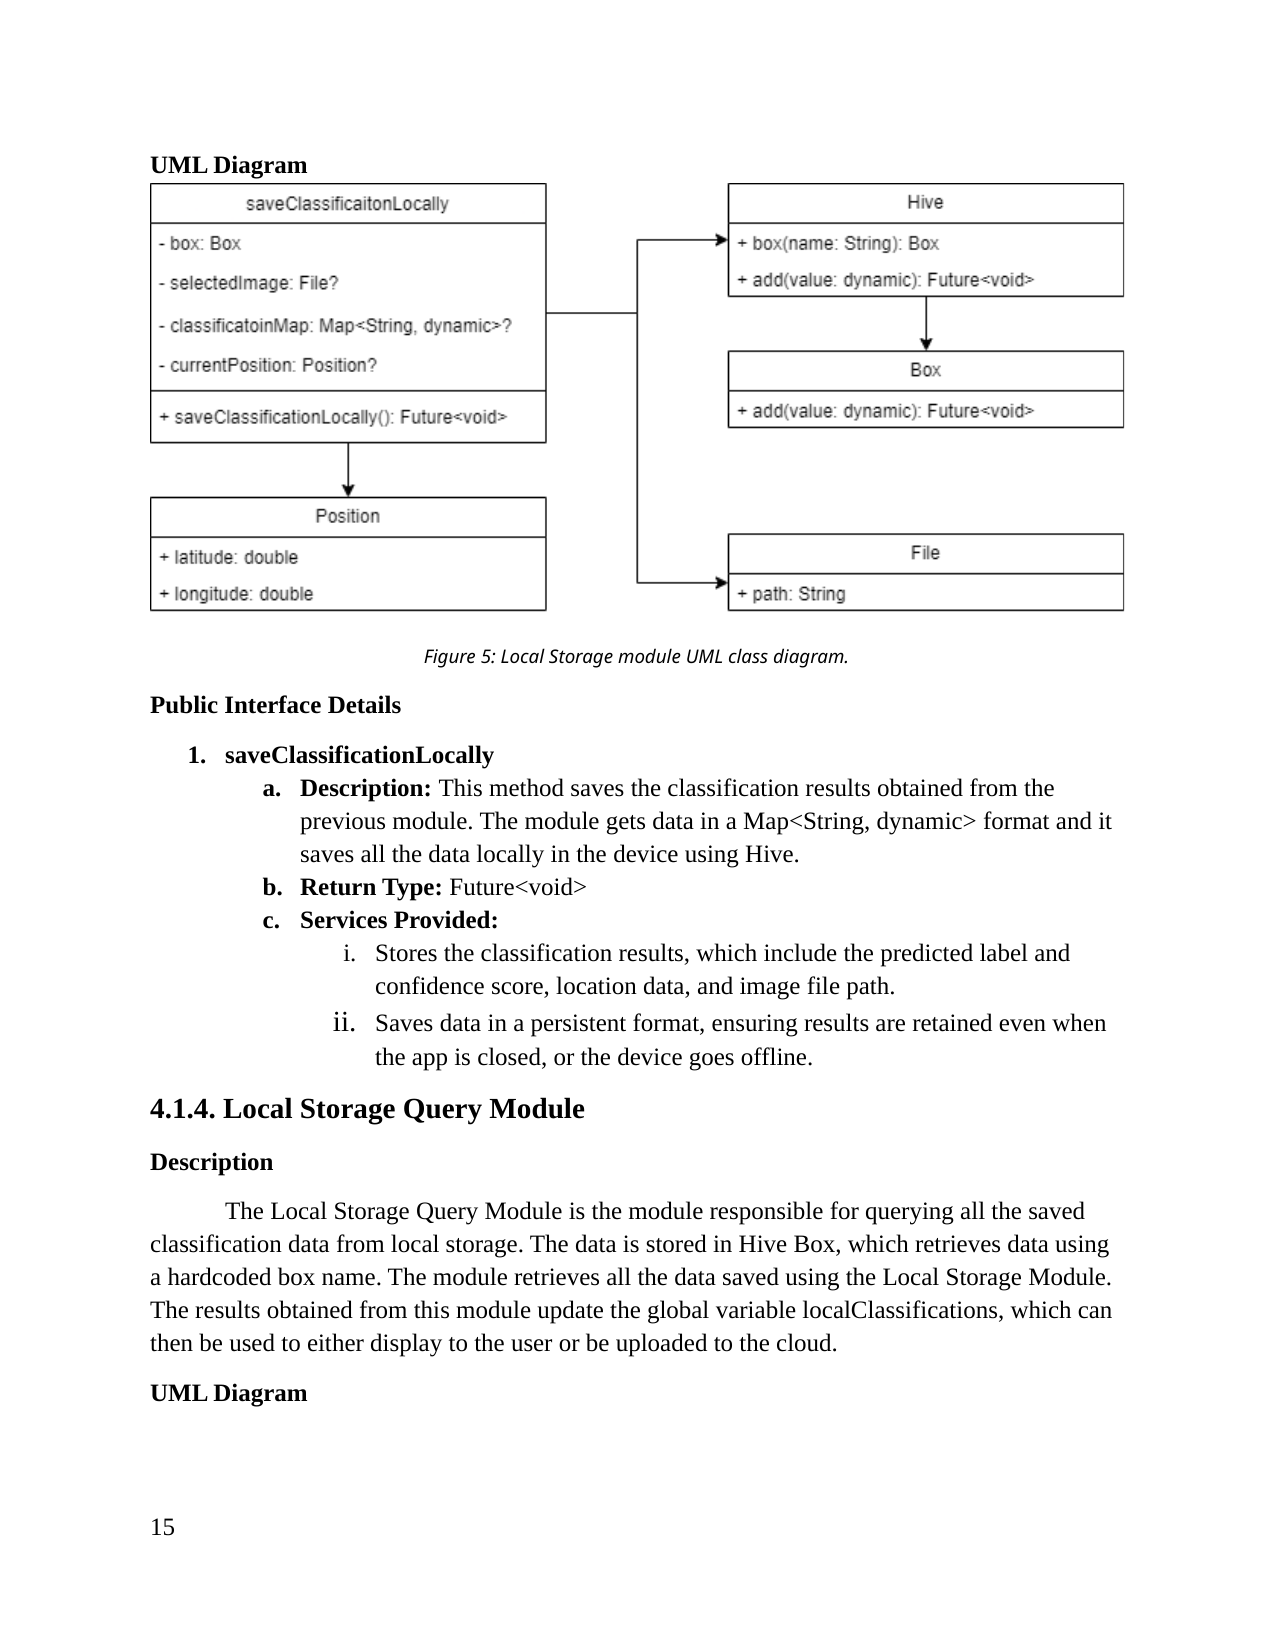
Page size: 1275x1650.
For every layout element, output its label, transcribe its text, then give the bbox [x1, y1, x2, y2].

text The Local Storage Query Module is the module responsible for querying all the saved classification data from local storage. The data is stored in Hive Box, which retrieves data using a hardcoded box name. The module retrieves all the data saved using the Local Storage Module. The results obtained from this module update the global variable localClassifications, which can then be used to either display to the user or be uploaded to the cloud. [150, 1196, 1125, 1357]
text UML Diagram [150, 150, 1125, 183]
list Services Provided: [262, 905, 1125, 934]
text Figure 5: Local Storage module UML class diagram. [150, 644, 1125, 669]
list Stores the classification results, which include the predicted label and confidence score, location data, and image file path. [356, 938, 1125, 1000]
text Public Interface Details [150, 690, 1125, 719]
text Description [150, 1147, 1125, 1175]
list Saves data in a persistent format, ensuring results are retained even when the app is closed, or the device goes offline. [356, 1004, 1125, 1071]
list Description: This method saves the classification results obtained from the previous module. The module gets data in a Map<String, dynamic> format and it saves all the data locally in the device using Hive. [262, 773, 1125, 868]
list Return Type: Future<void> [262, 872, 1125, 901]
list saveClassificationLocally [187, 740, 1125, 768]
picture [150, 183, 1125, 622]
text 4.1.4. Local Storage Query Module [150, 1091, 1125, 1125]
text UML Diagram [150, 1378, 1125, 1407]
